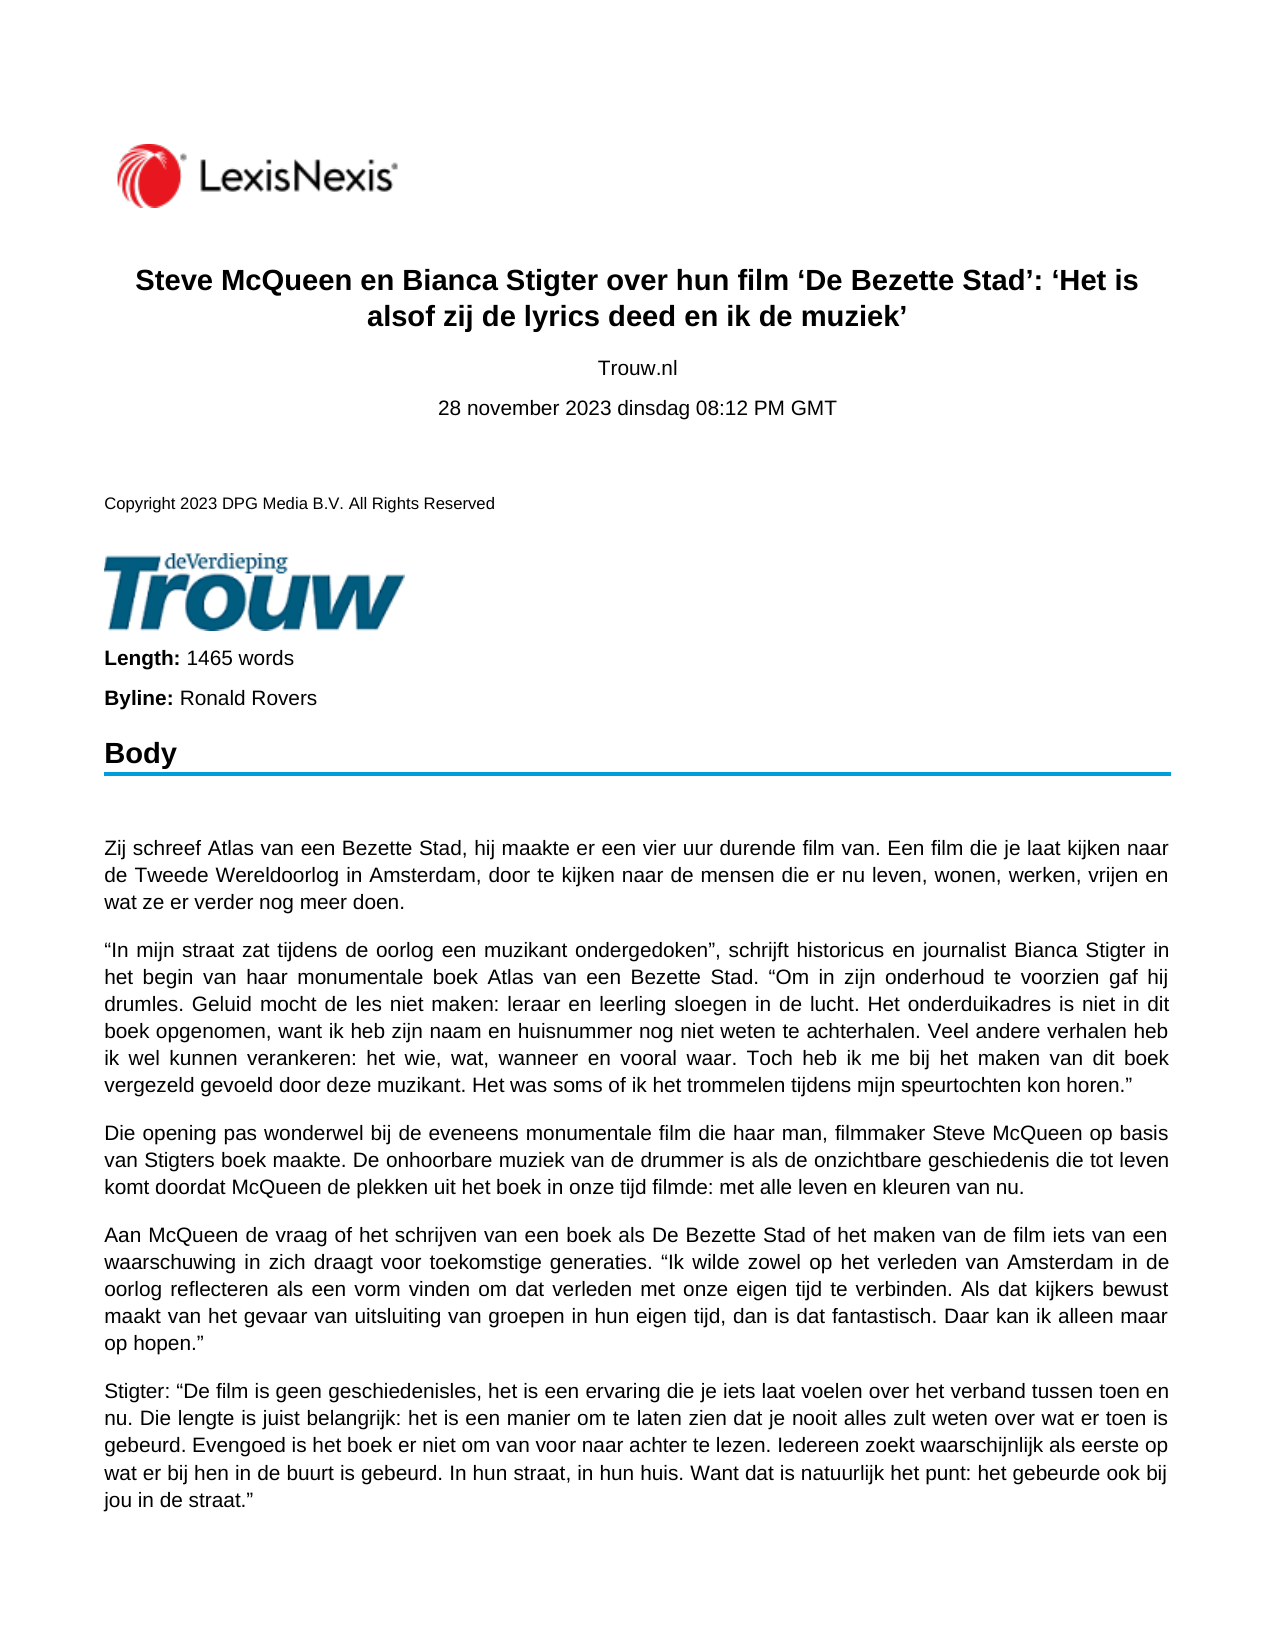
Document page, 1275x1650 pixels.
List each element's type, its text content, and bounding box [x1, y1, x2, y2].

text Body [104, 735, 1171, 770]
text Aan McQueen de vraag of het schrijven van een boek als De Bezette Stad of het maken van de film iets van een waarschuwing in zich draagt voor toekomstige generaties. “Ik wilde zowel op het verleden van Amsterdam in de oorlog reflecteren als een vorm vinden om dat verleden met onze eigen tijd te verbinden. Als dat kijkers bewust maakt van het gevaar van uitsluiting van groepen in hun eigen tijd, dan is dat fantastisch. Daar kan ik alleen maar op hopen.” [104, 1220, 1171, 1355]
subtitle Steve McQueen en Bianca Stigter over hun film ‘De Bezette Stad’: ‘Het is alsof zij de lyrics deed en ik de muziek’ [104, 261, 1171, 332]
text Length: 1465 words [104, 643, 1171, 670]
picture [104, 144, 412, 208]
text Copyright 2023 DPG Media B.V. All Rights Reserved [104, 461, 1171, 513]
text Zij schreef Atlas van een Bezette Stad, hij maakte er een vier uur durende film van. Een film die je laat kijken naar de Tweede Wereldoorlog in Amsterdam, door te kijken naar de mensen die er nu leven, wonen, werken, vrijen en wat ze er verder nog meer doen. [104, 832, 1171, 913]
picture [104, 553, 405, 631]
text Stigter: “De film is geen geschiedenisles, het is een ervaring die je iets laat voelen over het verband tussen toen en nu. Die lengte is juist belangrijk: het is een manier om te laten zien dat je nooit alles zult weten over wat er toen is gebeurd. Evengoed is het boek er niet om van voor naar achter te lezen. Iedereen zoekt waarschijnlijk als eerste op wat er bij hen in de buurt is gebeurd. In hun straat, in hun huis. Want dat is natuurlijk het punt: het gebeurde ook bij jou in de straat.” [104, 1376, 1171, 1511]
text Die opening pas wonderwel bij de eveneens monumentale film die haar man, filmmaker Steve McQueen op basis van Stigters boek maakte. De onhoorbare muziek van de drummer is als de onzichtbare geschiedenis die tot leven komt doordat McQueen de plekken uit het boek in onze tijd filmde: met alle leven en kleuren van nu. [104, 1118, 1171, 1199]
text Trouw.nl [104, 353, 1171, 380]
text 28 november 2023 dinsdag 08:12 PM GMT [104, 393, 1171, 420]
picture [203, 586, 227, 618]
text Byline: Ronald Rovers [104, 683, 1171, 710]
text “In mijn straat zat tijdens de oorlog een muzikant ondergedoken”, schrijft historicus en journalist Bianca Stigter in het begin van haar monumentale boek Atlas van een Bezette Stad. “Om in zijn onderhoud te voorzien gaf hij drumles. Geluid mocht de les niet maken: leraar en leerling sloegen in de lucht. Het onderduikadres is niet in dit boek opgenomen, want ik heb zijn naam en huisnummer nog niet weten te achterhalen. Veel andere verhalen heb ik wel kunnen verankeren: het wie, wat, wanneer en vooral waar. Toch heb ik me bij het maken van dit boek vergezeld gevoeld door deze muzikant. Het was soms of ik het trommelen tijdens mijn speurtochten kon horen.” [104, 934, 1171, 1097]
